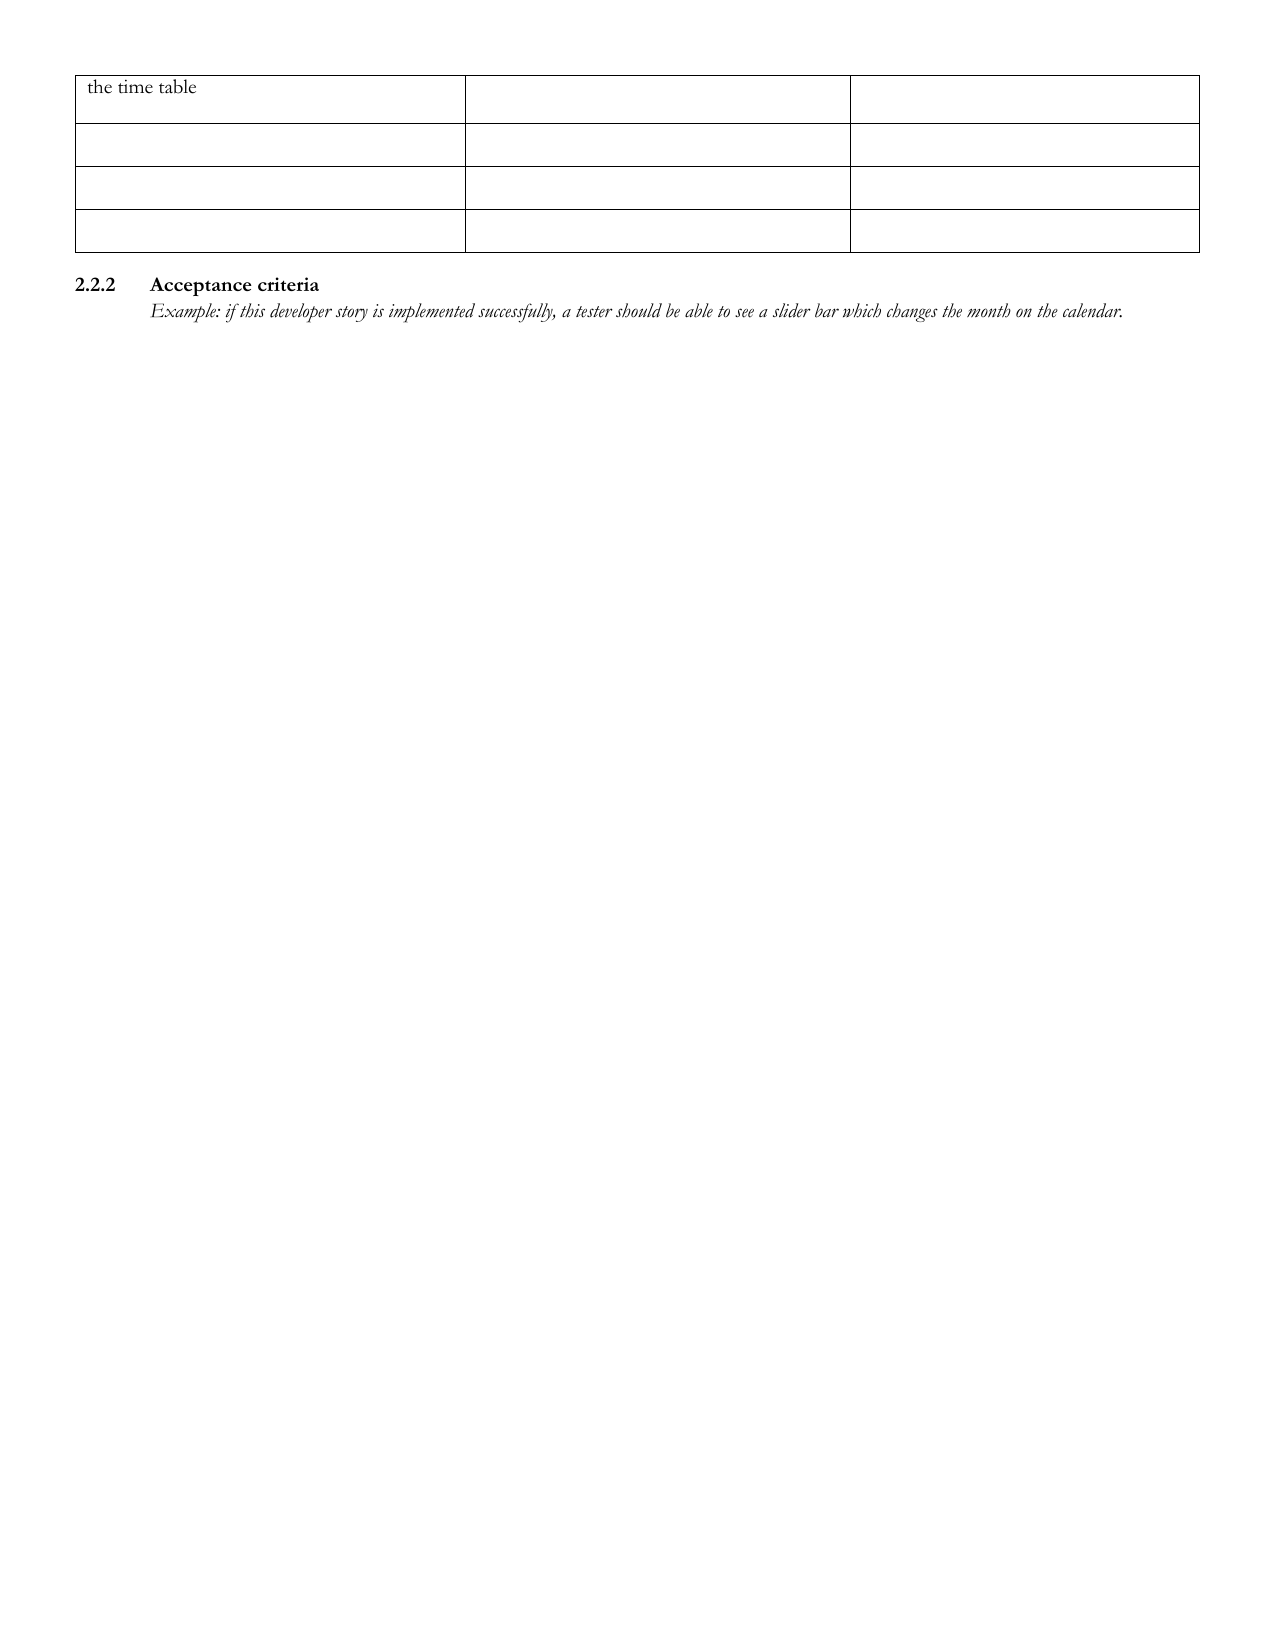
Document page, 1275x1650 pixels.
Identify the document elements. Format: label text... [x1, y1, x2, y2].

subtitle Acceptance criteria [75, 274, 1200, 297]
table_cell [466, 210, 850, 252]
table_cell [76, 167, 465, 209]
table_cell [466, 167, 850, 209]
table_cell [466, 124, 850, 166]
table_cell [76, 124, 465, 166]
text Example: if this developer story is implemented successfully, a tester should be able to see a slider bar which changes the month on the calendar. [150, 299, 1200, 322]
table_cell [851, 210, 1199, 252]
table_cell [76, 210, 465, 252]
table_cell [76, 76, 465, 123]
table_cell David [851, 76, 1199, 123]
table_cell 30hrs [466, 76, 850, 123]
table_cell [851, 167, 1199, 209]
table_cell [851, 124, 1199, 166]
